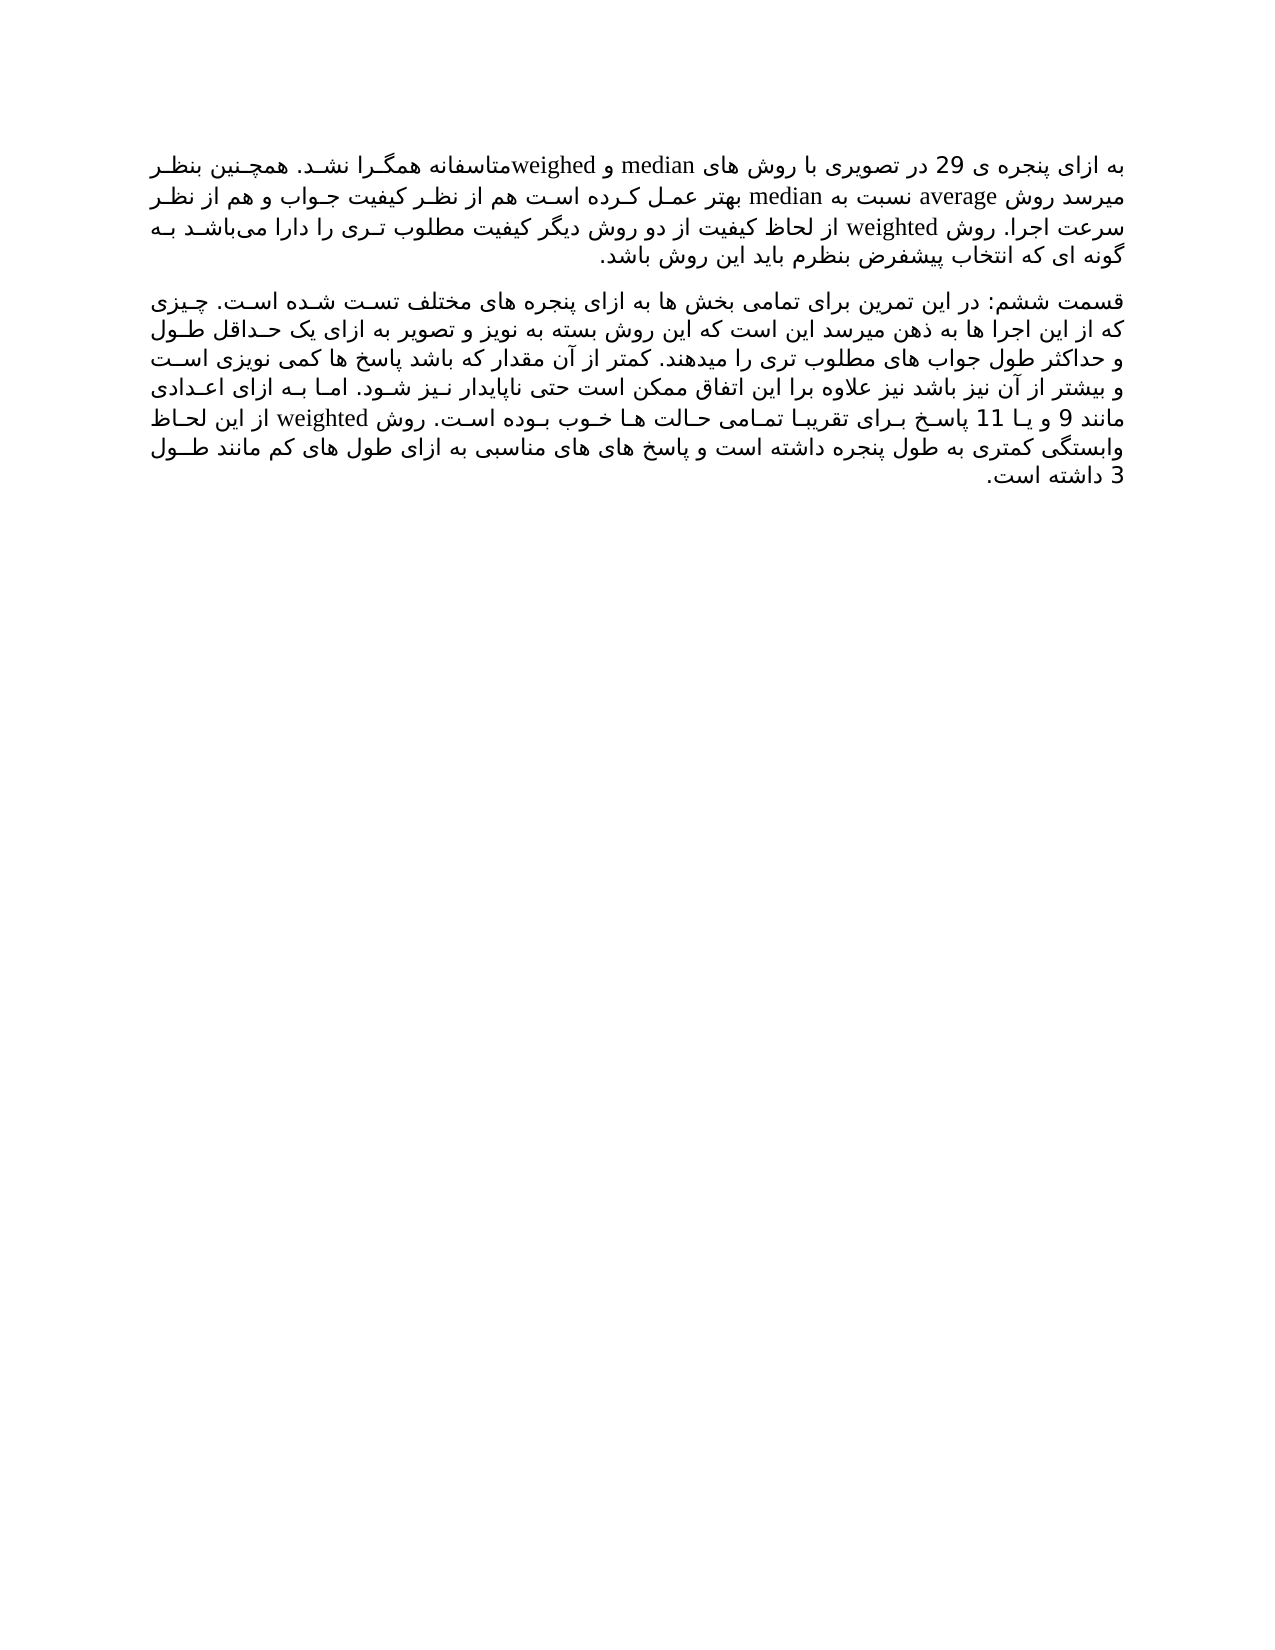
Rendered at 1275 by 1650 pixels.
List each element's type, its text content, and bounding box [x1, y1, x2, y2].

text به ازای پنجره ی 29 در تصویری با روش های median و weighedمتاسفانه همگرا نشد. همچنین بنظر میرسد روش average نسبت به median بهتر عمل کرده است هم از نظر کیفیت جواب و هم از نظر سرعت اجرا. روش weighted از لحاظ کیفیت از دو روش دیگر کیفیت مطلوب تری را دارا می‌باشد به گونه ای که انتخاب پیشفرض بنظرم باید این روش باشد. [150, 150, 1125, 269]
text قسمت ششم: در این تمرین برای تمامی بخش ها به ازای پنجره های مختلف تست شده است. چیزی که از این اجرا ها به ذهن میرسد این است که این روش بسته به نویز و تصویر به ازای یک حداقل طول و حداکثر طول جواب های مطلوب تری را میدهند. کمتر از آن مقدار که باشد پاسخ ها کمی نویزی است و بیشتر از آن نیز باشد نیز علاوه برا این اتفاق ممکن است حتی ناپایدار نیز شود. اما به ازای اعدادی مانند 9 و یا 11 پاسخ برای تقریبا تمامی حالت ها خوب بوده است. روش weighted از این لحاظ وابستگی کمتری به طول پنجره داشته است و پاسخ های های مناسبی به ازای طول های کم مانند طول 3 داشته است. [150, 288, 1125, 489]
